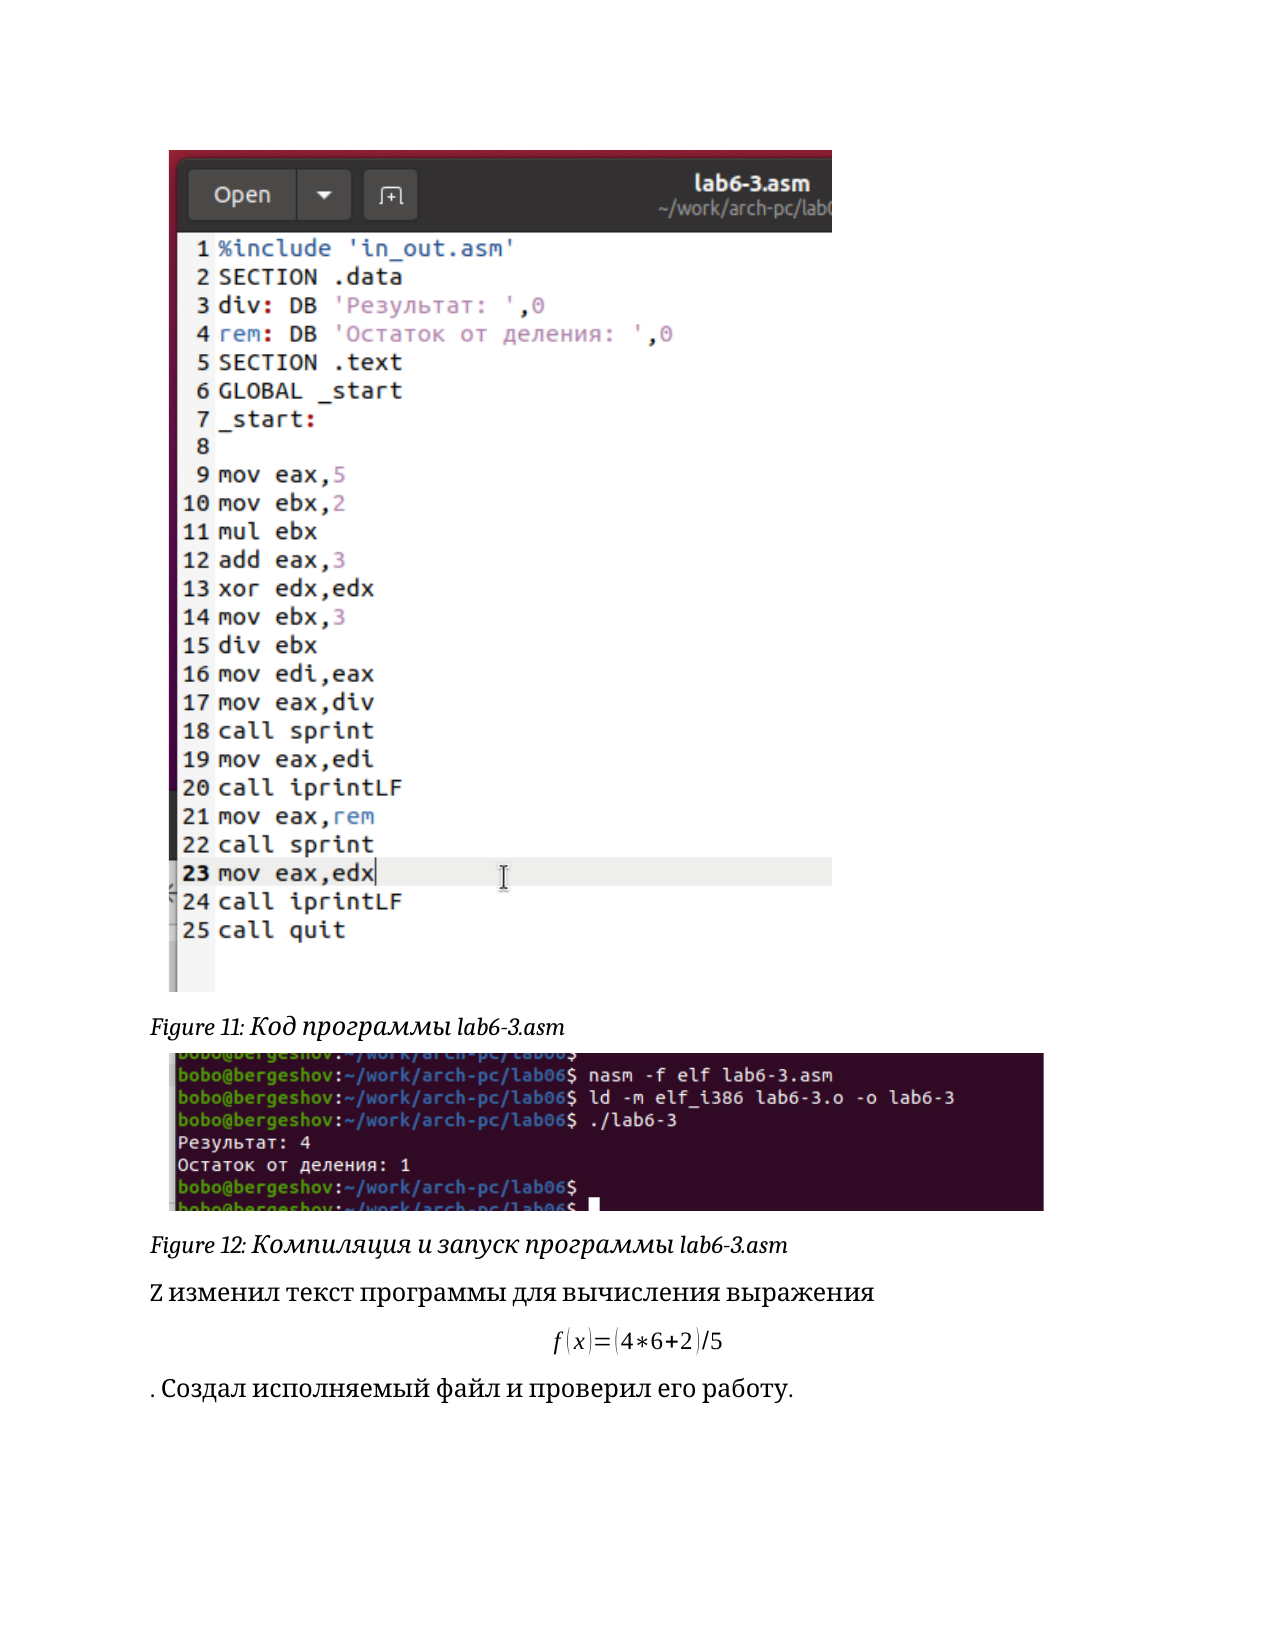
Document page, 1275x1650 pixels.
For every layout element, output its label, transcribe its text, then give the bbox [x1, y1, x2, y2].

picture [168, 150, 832, 992]
text Figure 12: Компиляция и запуск программы lab6-3.asm [150, 1231, 1125, 1260]
text Z изменил текст программы для вычисления выражения [150, 1278, 1125, 1307]
picture [168, 1053, 1044, 1211]
text Figure 11: Код программы lab6-3.asm [150, 1012, 1125, 1041]
text . Создал исполняемый файл и проверил его работу. [150, 1375, 1125, 1404]
